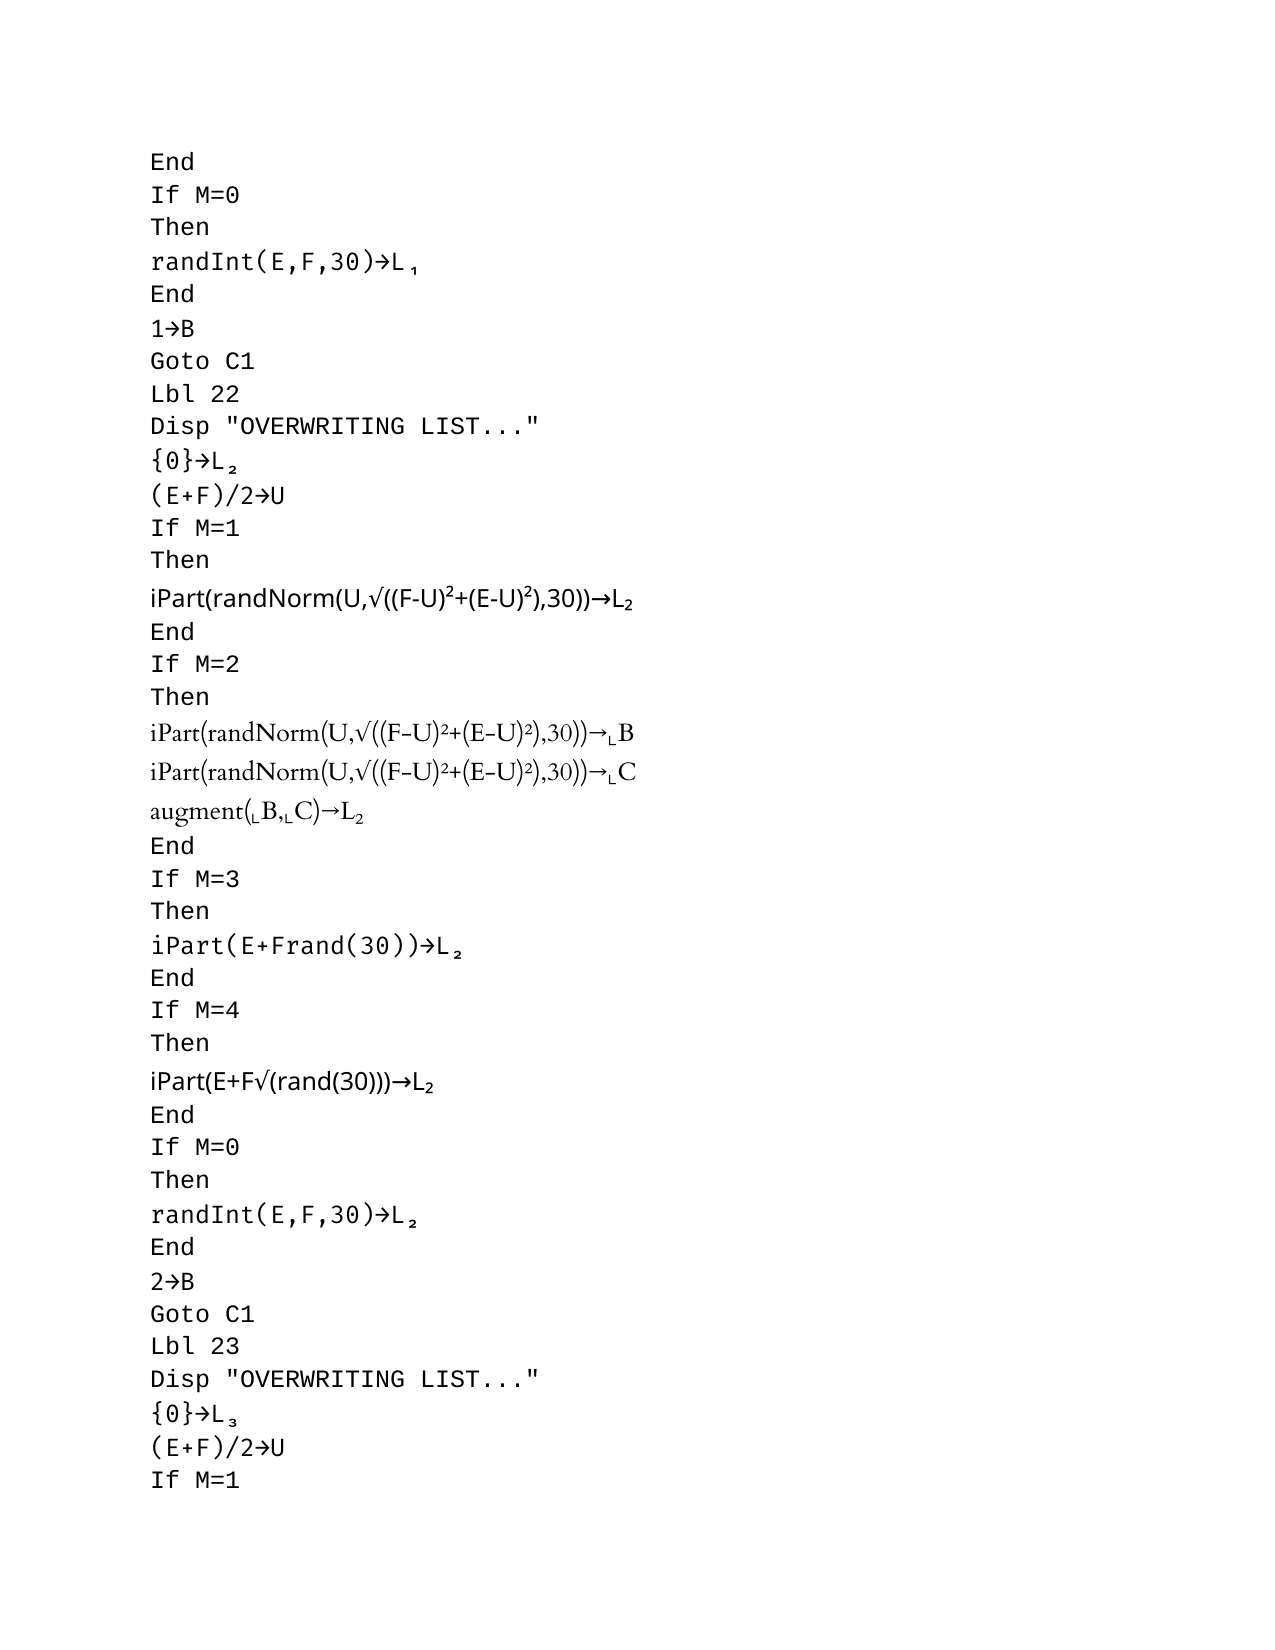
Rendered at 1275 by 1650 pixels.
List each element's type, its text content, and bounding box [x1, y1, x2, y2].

text Then [150, 1031, 1125, 1059]
text iPart(randNorm(U,√((F-U)²+(E-U)²),30))→⌊C [150, 756, 1125, 790]
text (E+F)/2→U [150, 1433, 1125, 1463]
text End [150, 834, 1125, 862]
text If M=2 [150, 652, 1125, 680]
text Then [150, 215, 1125, 243]
text End [150, 619, 1125, 648]
text iPart(E+Frand(30))→L₂ [150, 931, 1125, 961]
text randInt(E,F,30)→L₂ [150, 1200, 1125, 1230]
text If M=4 [150, 998, 1125, 1026]
text If M=1 [150, 515, 1125, 544]
text iPart(E+F√(rand(30)))→L₂ [150, 1063, 1125, 1097]
text Then [150, 1167, 1125, 1196]
text 2→B [150, 1267, 1125, 1297]
text randInt(E,F,30)→L₁ [150, 247, 1125, 277]
text Goto C1 [150, 349, 1125, 377]
text Disp "OVERWRITING LIST..." [150, 1366, 1125, 1394]
text End [150, 1102, 1125, 1131]
text iPart(randNorm(U,√((F-U)²+(E-U)²),30))→⌊B [150, 717, 1125, 751]
text If M=1 [150, 1468, 1125, 1496]
text Lbl 22 [150, 381, 1125, 410]
text Goto C1 [150, 1301, 1125, 1329]
text {0}→L₃ [150, 1399, 1125, 1429]
text Then [150, 684, 1125, 713]
text {0}→L₂ [150, 446, 1125, 476]
text End [150, 282, 1125, 310]
text Lbl 23 [150, 1334, 1125, 1362]
text Then [150, 548, 1125, 576]
text iPart(randNorm(U,√((F-U)²+(E-U)²),30))→L₂ [150, 580, 1125, 614]
text Then [150, 899, 1125, 927]
text End [150, 150, 1125, 178]
text If M=0 [150, 182, 1125, 211]
text (E+F)/2→U [150, 481, 1125, 511]
text Disp "OVERWRITING LIST..." [150, 414, 1125, 442]
text End [150, 966, 1125, 994]
text 1→B [150, 314, 1125, 344]
text End [150, 1234, 1125, 1263]
text augment(⌊B,⌊C)→L₂ [150, 795, 1125, 829]
text If M=3 [150, 866, 1125, 894]
text If M=0 [150, 1135, 1125, 1163]
